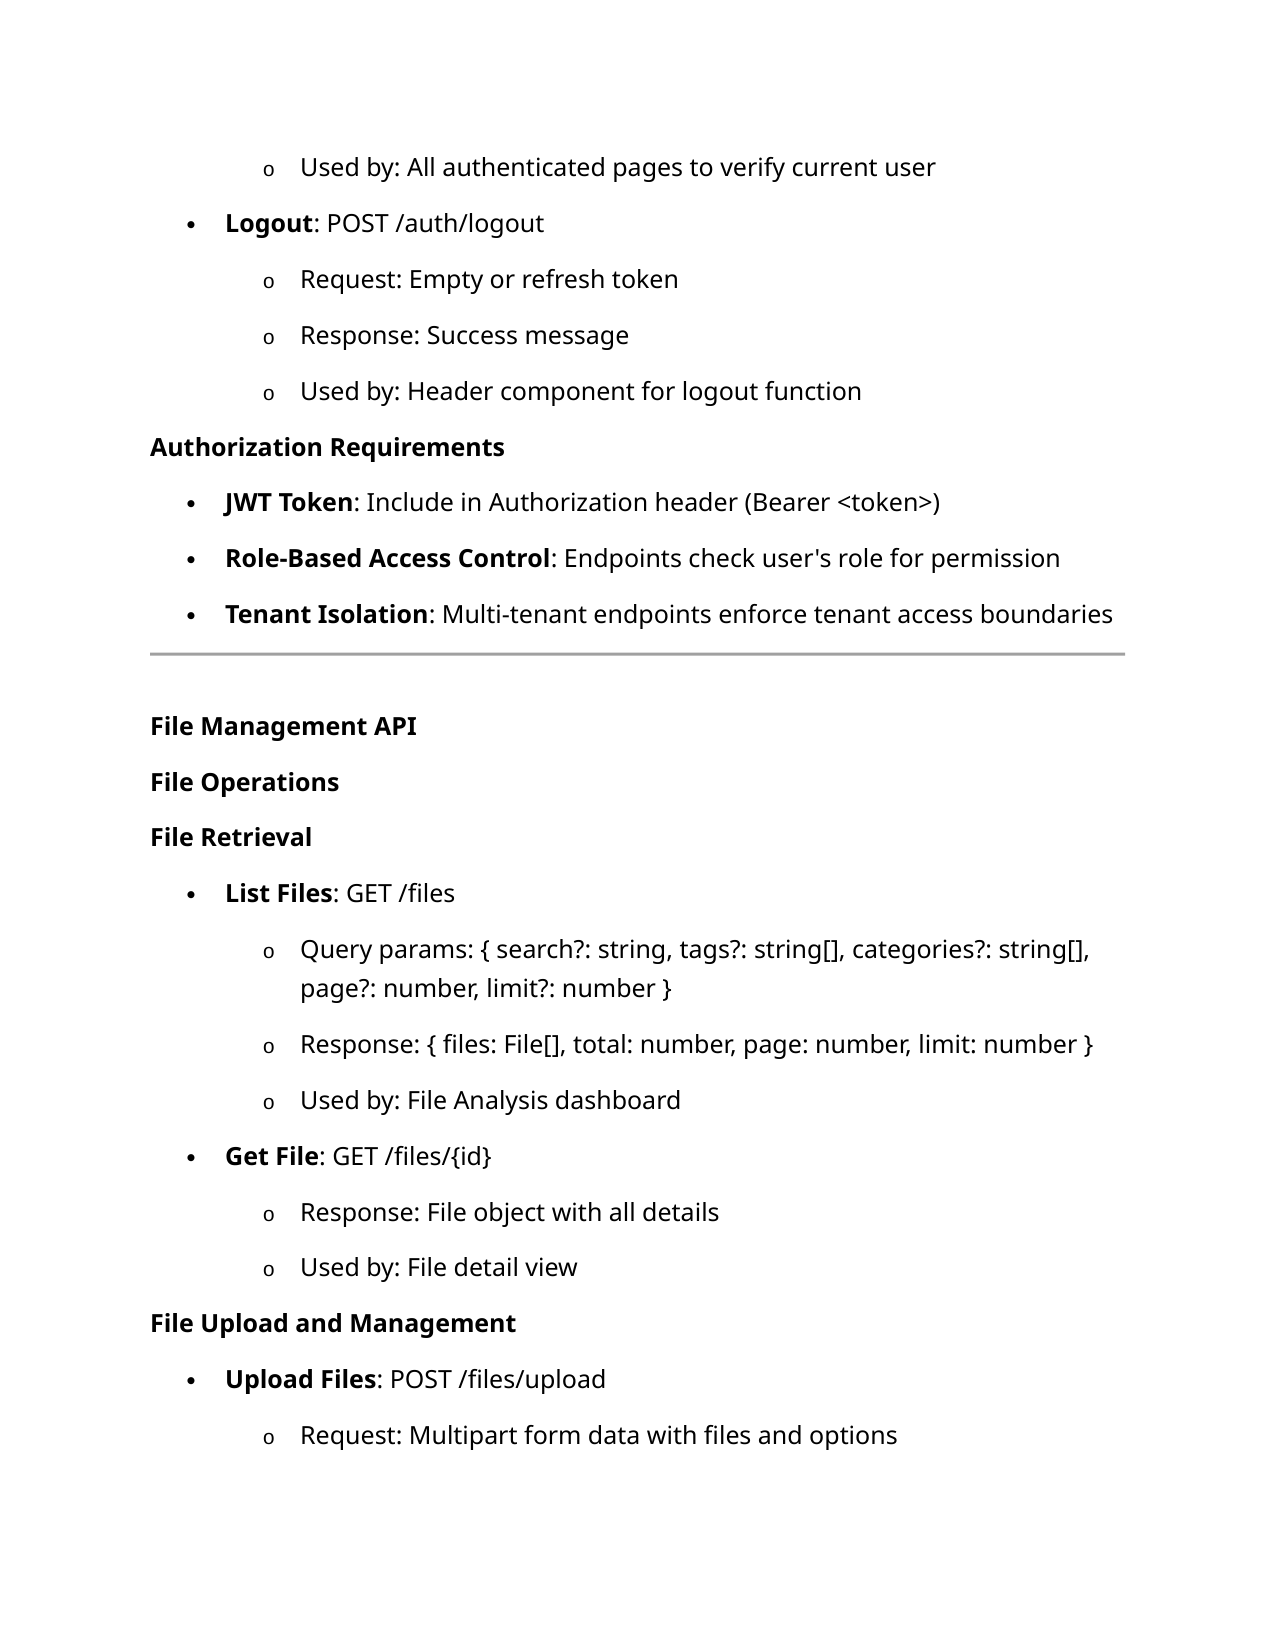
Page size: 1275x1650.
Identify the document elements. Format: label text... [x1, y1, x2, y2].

list Upload Files: POST /files/upload [187, 1362, 1125, 1396]
list Get File: GET /files/{id} [187, 1138, 1125, 1172]
list Used by: File Analysis dashboard [262, 1082, 1125, 1117]
list List Files: GET /files [187, 876, 1125, 910]
list Response: File object with all details [262, 1194, 1125, 1228]
text File Operations [150, 764, 1125, 798]
list Query params: { search?: string, tags?: string[], categories?: string[], page?: number, limit?: number } [262, 932, 1125, 1005]
list Request: Multipart form data with files and options [262, 1417, 1125, 1452]
text File Management API [150, 708, 1125, 742]
list Used by: File detail view [262, 1250, 1125, 1284]
list JWT Token: Include in Authorization header (Bearer <token>) [187, 485, 1125, 519]
list Used by: All authenticated pages to verify current user [262, 150, 1125, 184]
list Request: Empty or refresh token [262, 262, 1125, 296]
text Authorization Requirements [150, 429, 1125, 463]
text File Upload and Management [150, 1306, 1125, 1340]
list Role-Based Access Control: Endpoints check user's role for permission [187, 541, 1125, 575]
list Tenant Isolation: Multi-tenant endpoints enforce tenant access boundaries [187, 597, 1125, 631]
text File Retrieval [150, 820, 1125, 854]
list Response: Success message [262, 317, 1125, 352]
list Used by: Header component for logout function [262, 373, 1125, 407]
list Response: { files: File[], total: number, page: number, limit: number } [262, 1027, 1125, 1061]
list Logout: POST /auth/logout [187, 206, 1125, 240]
